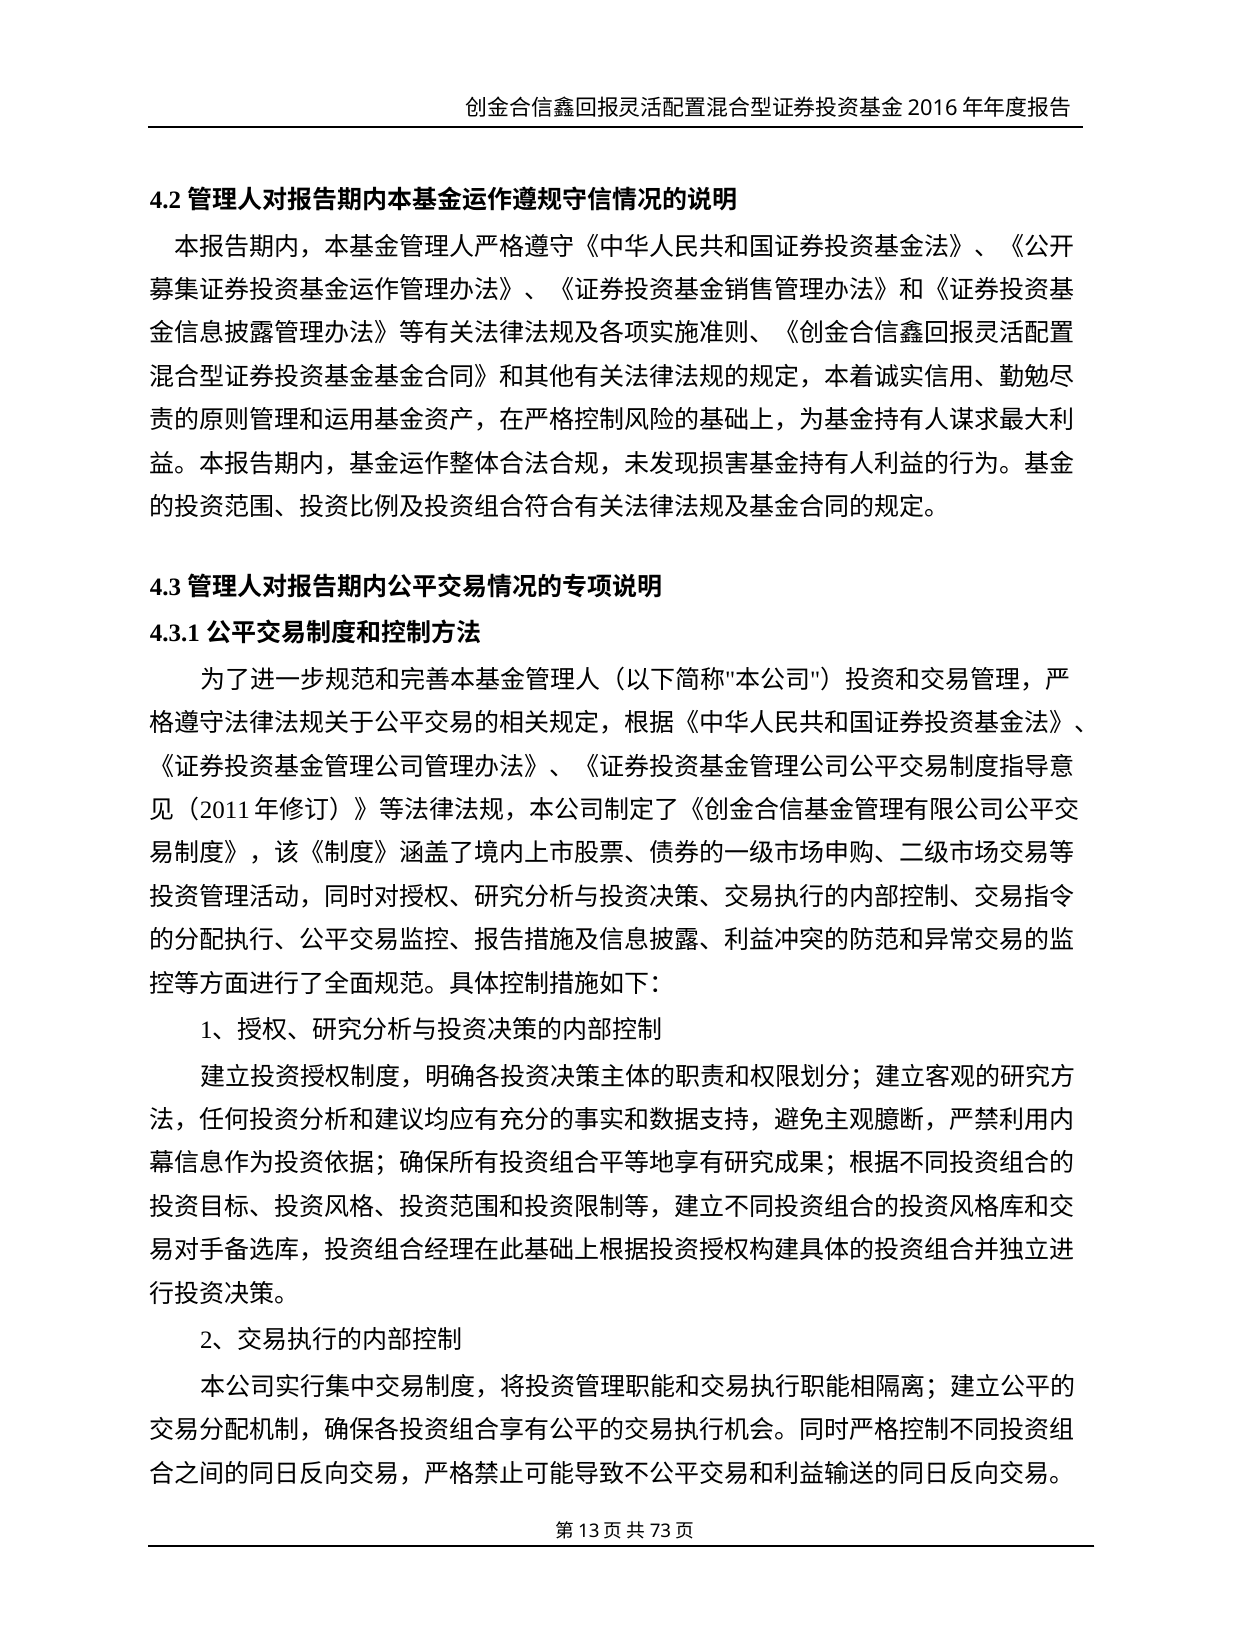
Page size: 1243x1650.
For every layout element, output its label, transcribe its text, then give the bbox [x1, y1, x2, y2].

text 本报告期内，本基金管理人严格遵守《中华人民共和国证券投资基金法》、《公开募集证券投资基金运作管理办法》、《证券投资基金销售管理办法》和《证券投资基金信息披露管理办法》等有关法律法规及各项实施准则、《创金合信鑫回报灵活配置混合型证券投资基金基金合同》和其他有关法律法规的规定，本着诚实信用、勤勉尽责的原则管理和运用基金资产，在严格控制风险的基础上，为基金持有人谋求最大利益。本报告期内，基金运作整体合法合规，未发现损害基金持有人利益的行为。基金的投资范围、投资比例及投资组合符合有关法律法规及基金合同的规定。 [149, 226, 1094, 523]
text 4.2 管理人对报告期内本基金运作遵规守信情况的说明 [149, 179, 1094, 216]
text 为了进一步规范和完善本基金管理人（以下简称"本公司"）投资和交易管理，严格遵守法律法规关于公平交易的相关规定，根据《中华人民共和国证券投资基金法》、《证券投资基金管理公司管理办法》、《证券投资基金管理公司公平交易制度指导意见（2011年修订）》等法律法规，本公司制定了《创金合信基金管理有限公司公平交易制度》，该《制度》涵盖了境内上市股票、债券的一级市场申购、二级市场交易等投资管理活动，同时对授权、研究分析与投资决策、交易执行的内部控制、交易指令的分配执行、公平交易监控、报告措施及信息披露、利益冲突的防范和异常交易的监控等方面进行了全面规范。具体控制措施如下： [149, 659, 1094, 999]
text 1、授权、研究分析与投资决策的内部控制 [149, 1009, 1094, 1046]
text 建立投资授权制度，明确各投资决策主体的职责和权限划分；建立客观的研究方法，任何投资分析和建议均应有充分的事实和数据支持，避免主观臆断，严禁利用内幕信息作为投资依据；确保所有投资组合平等地享有研究成果；根据不同投资组合的投资目标、投资风格、投资范围和投资限制等，建立不同投资组合的投资风格库和交易对手备选库，投资组合经理在此基础上根据投资授权构建具体的投资组合并独立进行投资决策。 [149, 1056, 1094, 1309]
text 4.3.1 公平交易制度和控制方法 [149, 613, 1094, 649]
text 本公司实行集中交易制度，将投资管理职能和交易执行职能相隔离；建立公平的交易分配机制，确保各投资组合享有公平的交易执行机会。同时严格控制不同投资组合之间的同日反向交易，严格禁止可能导致不公平交易和利益输送的同日反向交易。 [149, 1366, 1094, 1489]
text 2、交易执行的内部控制 [149, 1320, 1094, 1356]
text 4.3 管理人对报告期内公平交易情况的专项说明 [149, 566, 1094, 602]
